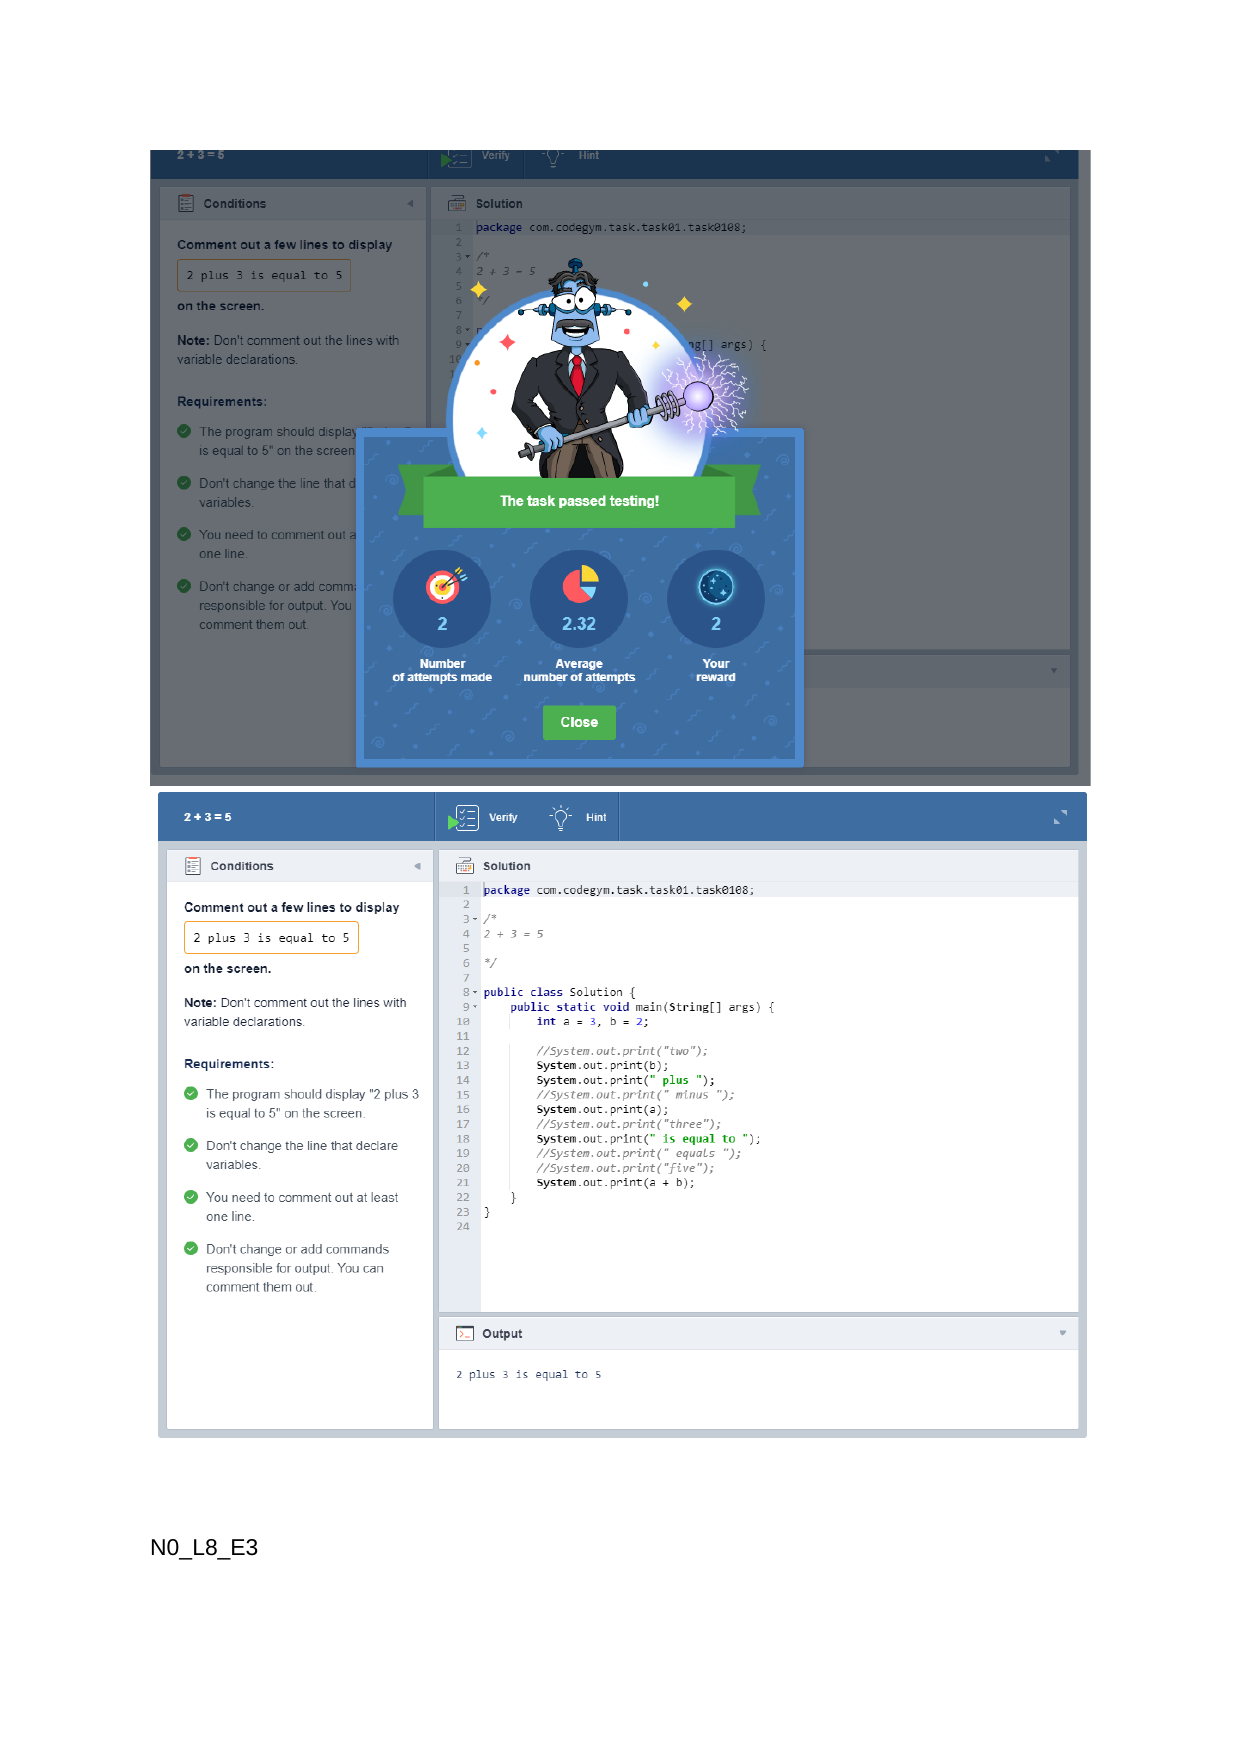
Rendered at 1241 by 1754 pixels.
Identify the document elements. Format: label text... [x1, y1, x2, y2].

text N0_L8_E3 [150, 1534, 1090, 1560]
picture [150, 150, 1091, 786]
picture [150, 789, 1091, 1440]
